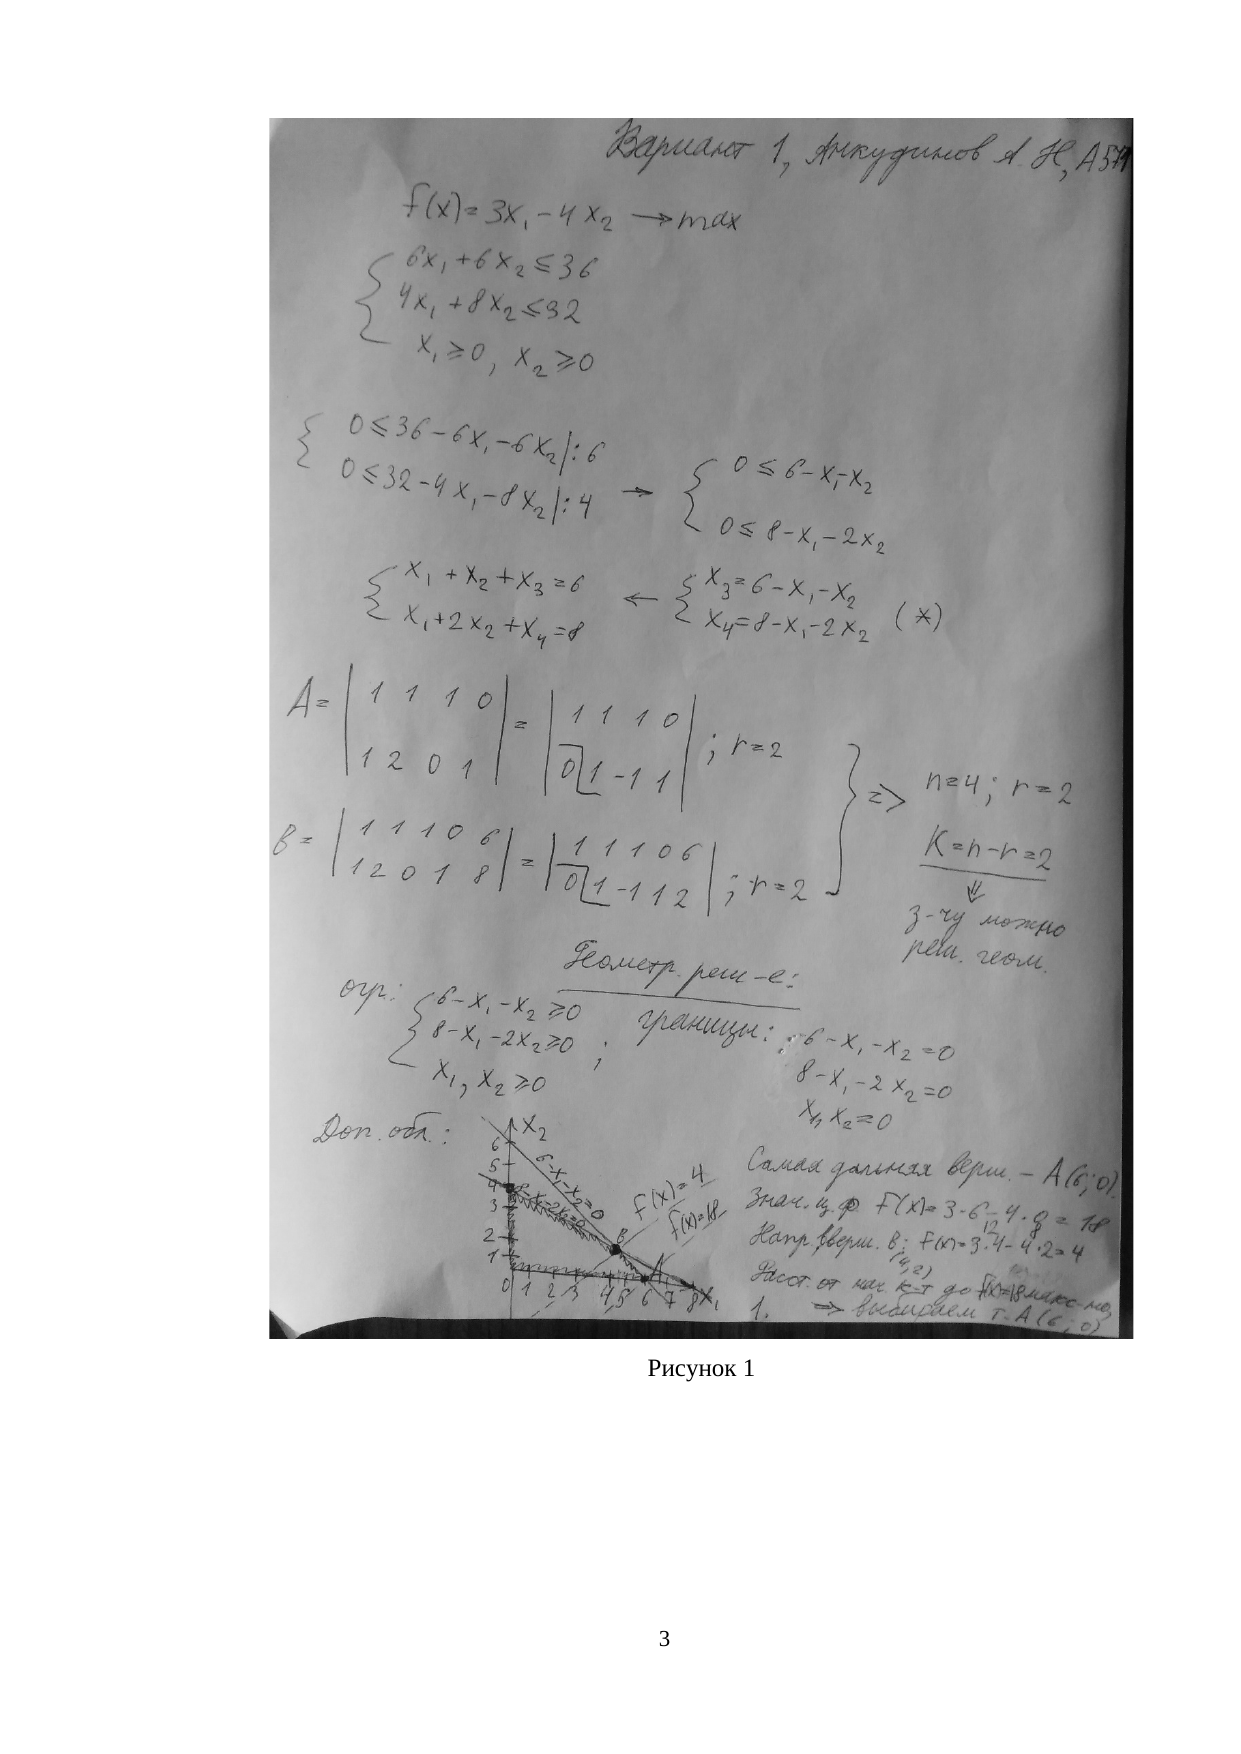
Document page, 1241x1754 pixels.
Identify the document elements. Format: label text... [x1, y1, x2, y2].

text Рисунок 1 [177, 1353, 1152, 1382]
